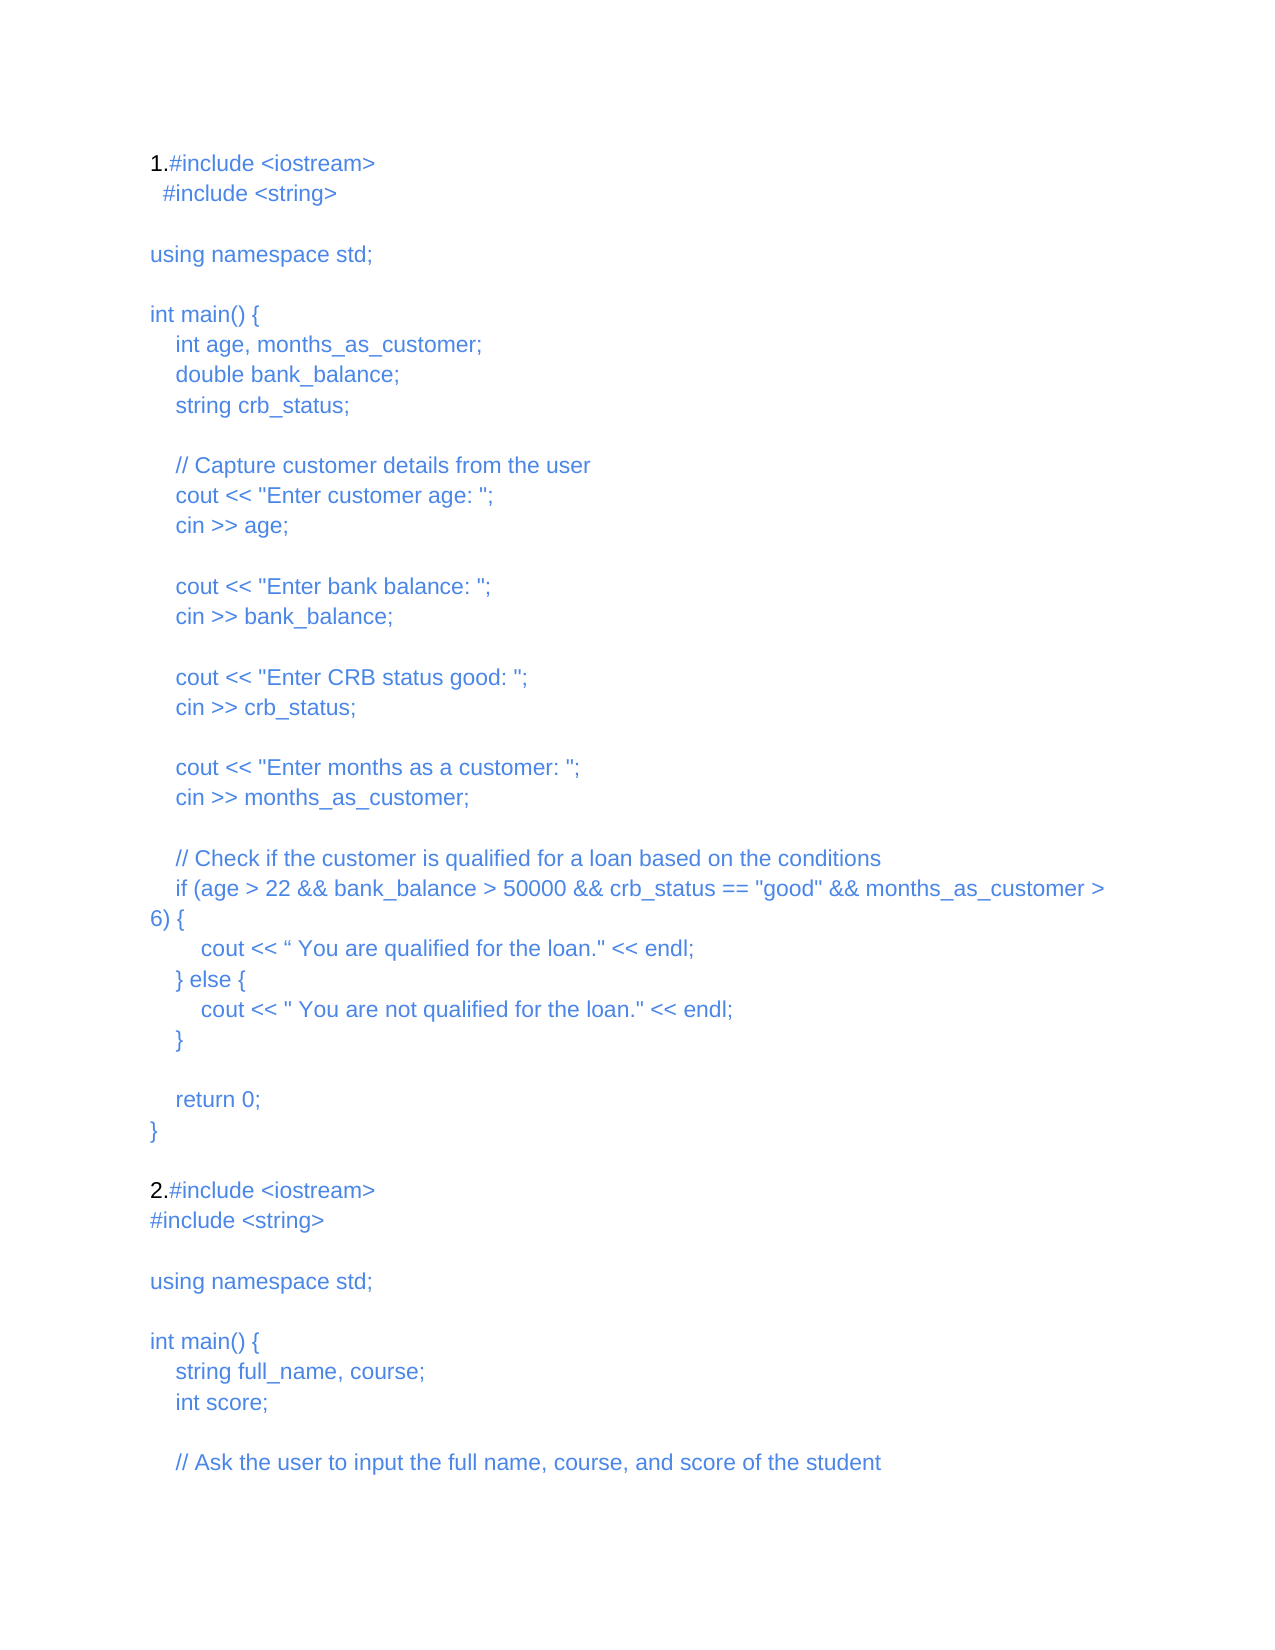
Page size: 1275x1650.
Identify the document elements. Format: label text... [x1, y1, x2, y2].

text int age, months_as_customer; [150, 331, 1125, 358]
text cout << "Enter customer age: "; [150, 482, 1125, 509]
text #include <string> [150, 180, 1125, 207]
text if (age > 22 && bank_balance > 50000 && crb_status == "good" && months_as_customer > 6) { [150, 875, 1125, 932]
text } else { [150, 966, 1125, 992]
text cout << “ You are qualified for the loan." << endl; [150, 935, 1125, 962]
text int score; [150, 1388, 1125, 1415]
text } [150, 1026, 1125, 1052]
text int main() { [150, 301, 1125, 327]
text #include <string> [150, 1207, 1125, 1234]
text // Ask the user to input the full name, course, and score of the student [150, 1449, 1125, 1475]
text string crb_status; [150, 392, 1125, 418]
text double bank_balance; [150, 361, 1125, 388]
text cin >> crb_status; [150, 694, 1125, 720]
text cin >> bank_balance; [150, 603, 1125, 629]
text cin >> months_as_customer; [150, 784, 1125, 811]
text cout << " You are not qualified for the loan." << endl; [150, 996, 1125, 1022]
text using namespace std; [150, 241, 1125, 267]
text cout << "Enter CRB status good: "; [150, 663, 1125, 690]
text int main() { [150, 1328, 1125, 1354]
text 1.#include <iostream> [150, 150, 1125, 176]
text } [150, 1117, 1125, 1143]
text using namespace std; [150, 1268, 1125, 1294]
text cout << "Enter bank balance: "; [150, 573, 1125, 599]
text 2.#include <iostream> [150, 1177, 1125, 1203]
text // Capture customer details from the user [150, 452, 1125, 478]
text cin >> age; [150, 512, 1125, 539]
text string full_name, course; [150, 1358, 1125, 1385]
text cout << "Enter months as a customer: "; [150, 754, 1125, 781]
text // Check if the customer is qualified for a loan based on the conditions [150, 845, 1125, 871]
text return 0; [150, 1086, 1125, 1113]
